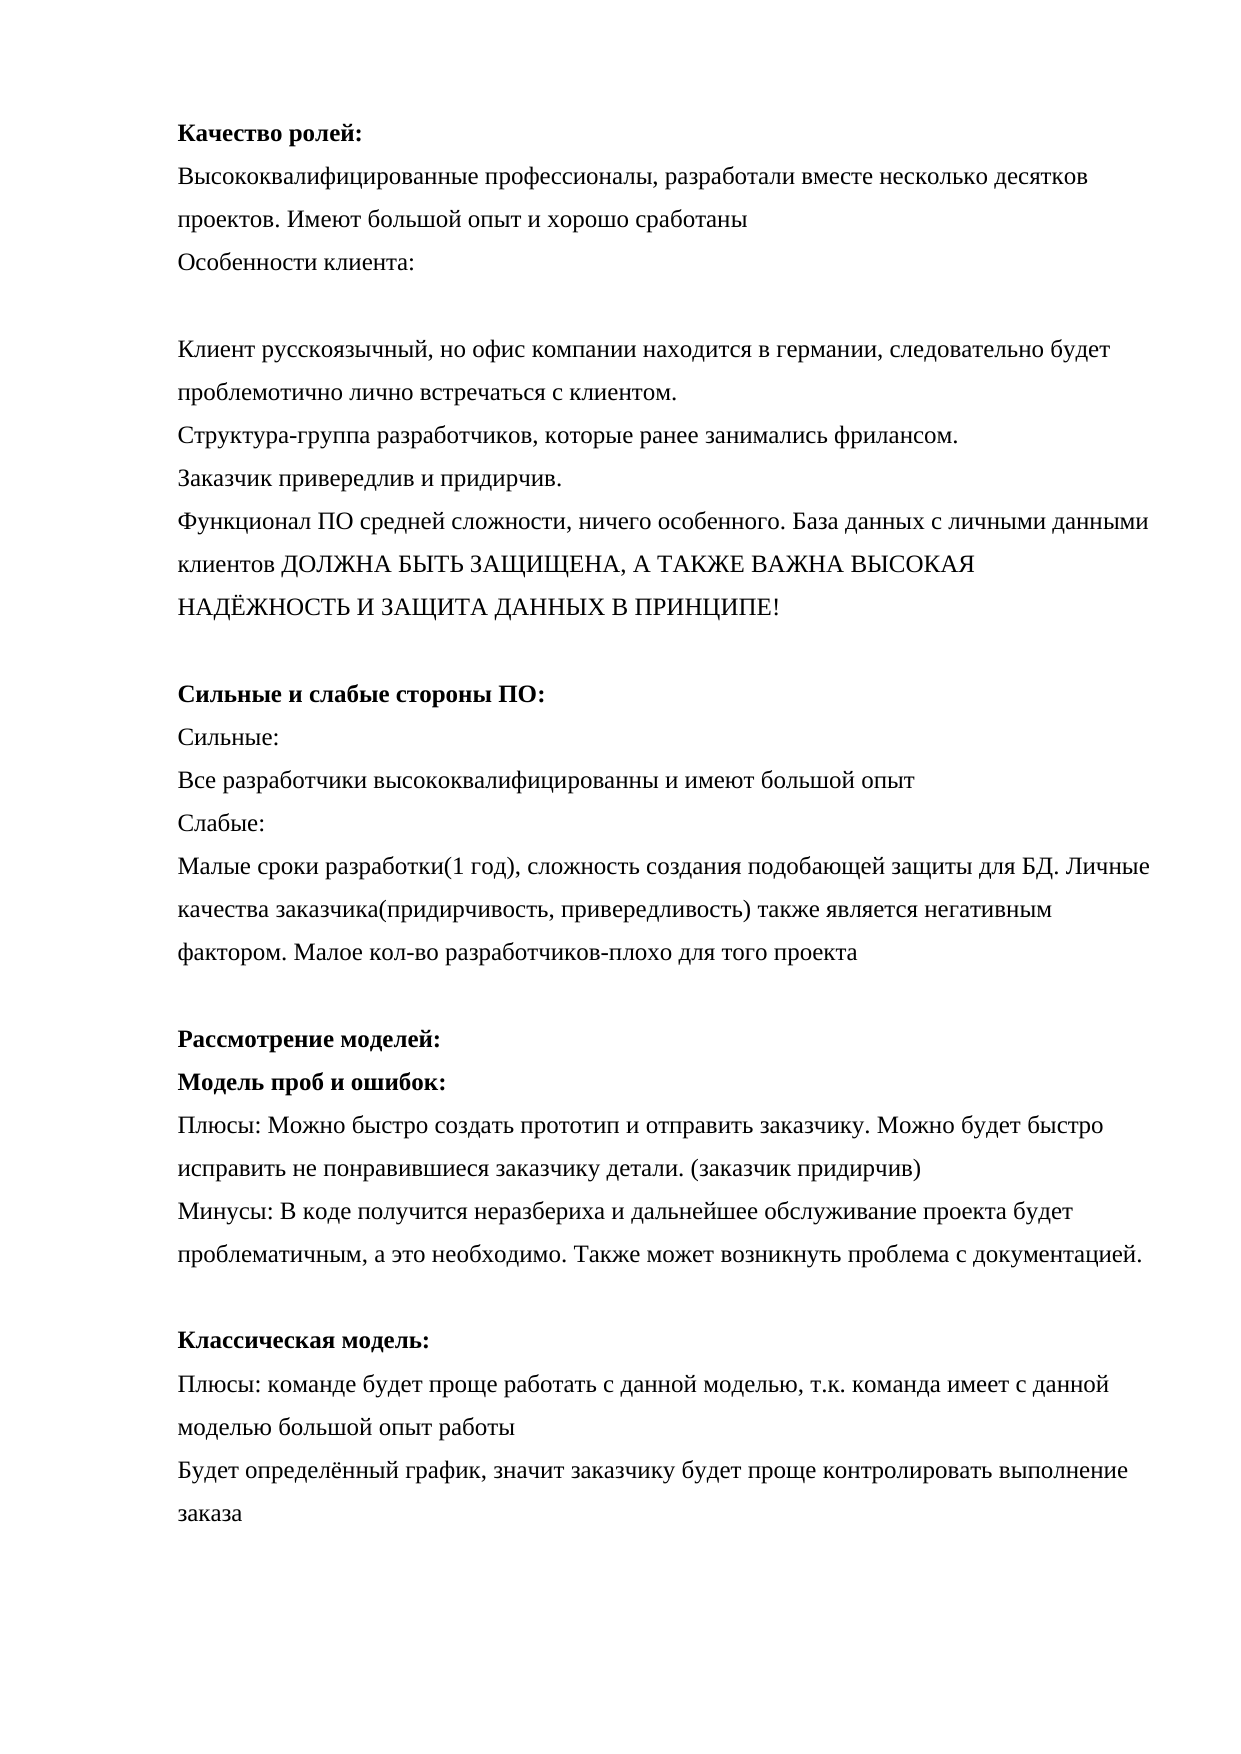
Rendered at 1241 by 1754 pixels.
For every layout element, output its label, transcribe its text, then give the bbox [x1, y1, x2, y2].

text Функционал ПО средней сложности, ничего особенного. База данных с личными данными клиентов ДОЛЖНА БЫТЬ ЗАЩИЩЕНА, А ТАКЖЕ ВАЖНА ВЫСОКАЯ НАДЁЖНОСТЬ И ЗАЩИТА ДАННЫХ В ПРИНЦИПЕ! [177, 506, 1152, 621]
text Заказчик привередлив и придирчив. [177, 463, 1152, 492]
text Плюсы: команде будет проще работать с данной моделью, т.к. команда имеет с данной моделью большой опыт работы [177, 1369, 1152, 1441]
text Плюсы: Можно быстро создать прототип и отправить заказчику. Можно будет быстро исправить не понравившиеся заказчику детали. (заказчик придирчив) [177, 1110, 1152, 1182]
text Рассмотрение моделей: [177, 1024, 1152, 1052]
text Структура-группа разработчиков, которые ранее занимались фрилансом. [177, 420, 1152, 449]
text Клиент русскоязычный, но офис компании находится в германии, следовательно будет проблемотично лично встречаться с клиентом. [177, 334, 1152, 406]
text Сильные: [177, 722, 1152, 751]
text Малые сроки разработки(1 год), сложность создания подобающей защиты для БД. Личные качества заказчика(придирчивость, привередливость) также является негативным фактором. Малое кол-во разработчиков-плохо для того проекта [177, 851, 1152, 966]
text Высококвалифицированные профессионалы, разработали вместе несколько десятков проектов. Имеют большой опыт и хорошо сработаны [177, 161, 1152, 233]
text Особенности клиента: [177, 247, 1152, 276]
text Все разработчики высококвалифицированны и имеют большой опыт [177, 765, 1152, 794]
text Модель проб и ошибок: [177, 1067, 1152, 1096]
text Классическая модель: [177, 1326, 1152, 1354]
text Минусы: В коде получится неразбериха и дальнейшее обслуживание проекта будет проблематичным, а это необходимо. Также может возникнуть проблема с документацией. [177, 1196, 1152, 1268]
text Сильные и слабые стороны ПО: [177, 679, 1152, 707]
text Качество ролей: [177, 118, 1152, 147]
text Слабые: [177, 808, 1152, 837]
text Будет определённый график, значит заказчику будет проще контролировать выполнение заказа [177, 1455, 1152, 1527]
